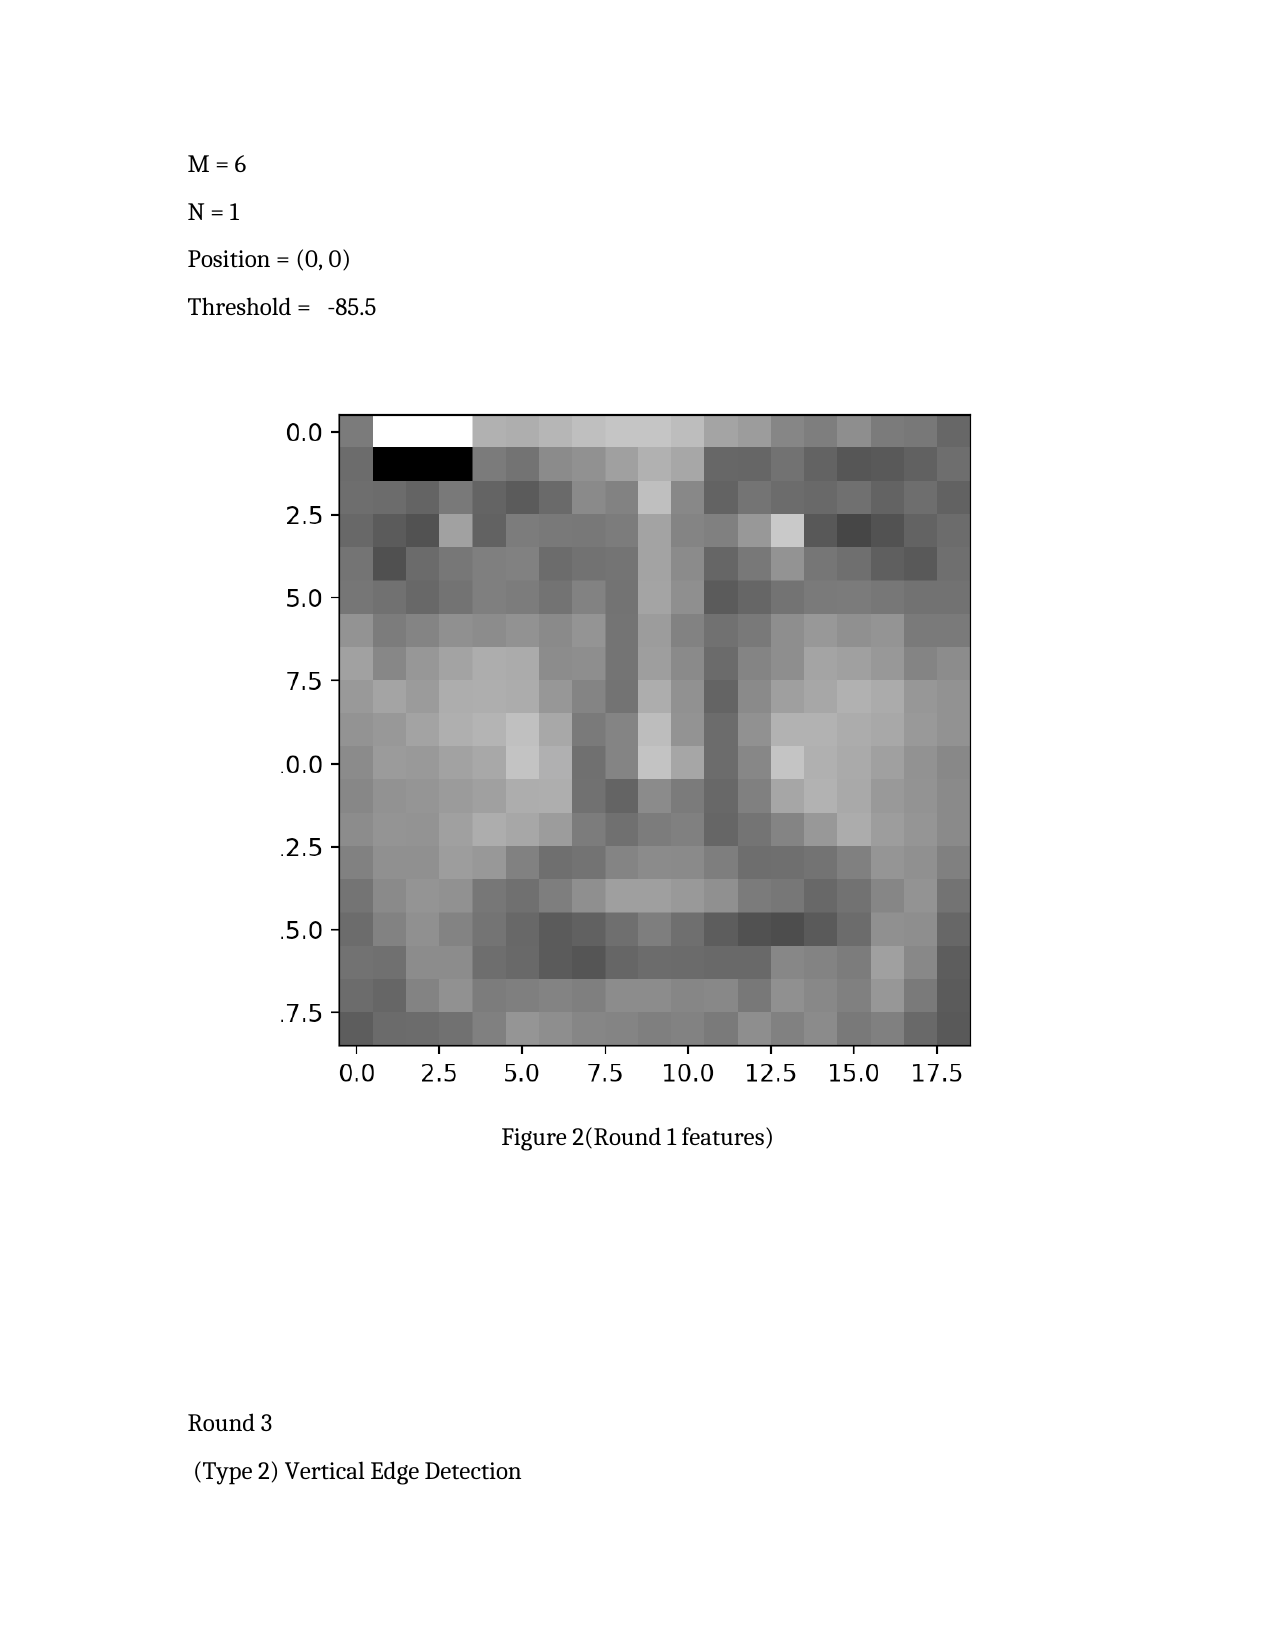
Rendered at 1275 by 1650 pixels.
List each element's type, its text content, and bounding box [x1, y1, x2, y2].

text Position = (0, 0) [187, 245, 1087, 274]
text (Type 2) Vertical Edge Detection [187, 1457, 1087, 1486]
picture [281, 388, 999, 1105]
text Threshold = -85.5 [187, 293, 1087, 322]
text Figure 2(Round 1 features) [187, 1123, 1087, 1152]
text M = 6 [187, 150, 1087, 179]
text Round 3 [187, 1409, 1087, 1438]
text N = 1 [187, 198, 1087, 226]
